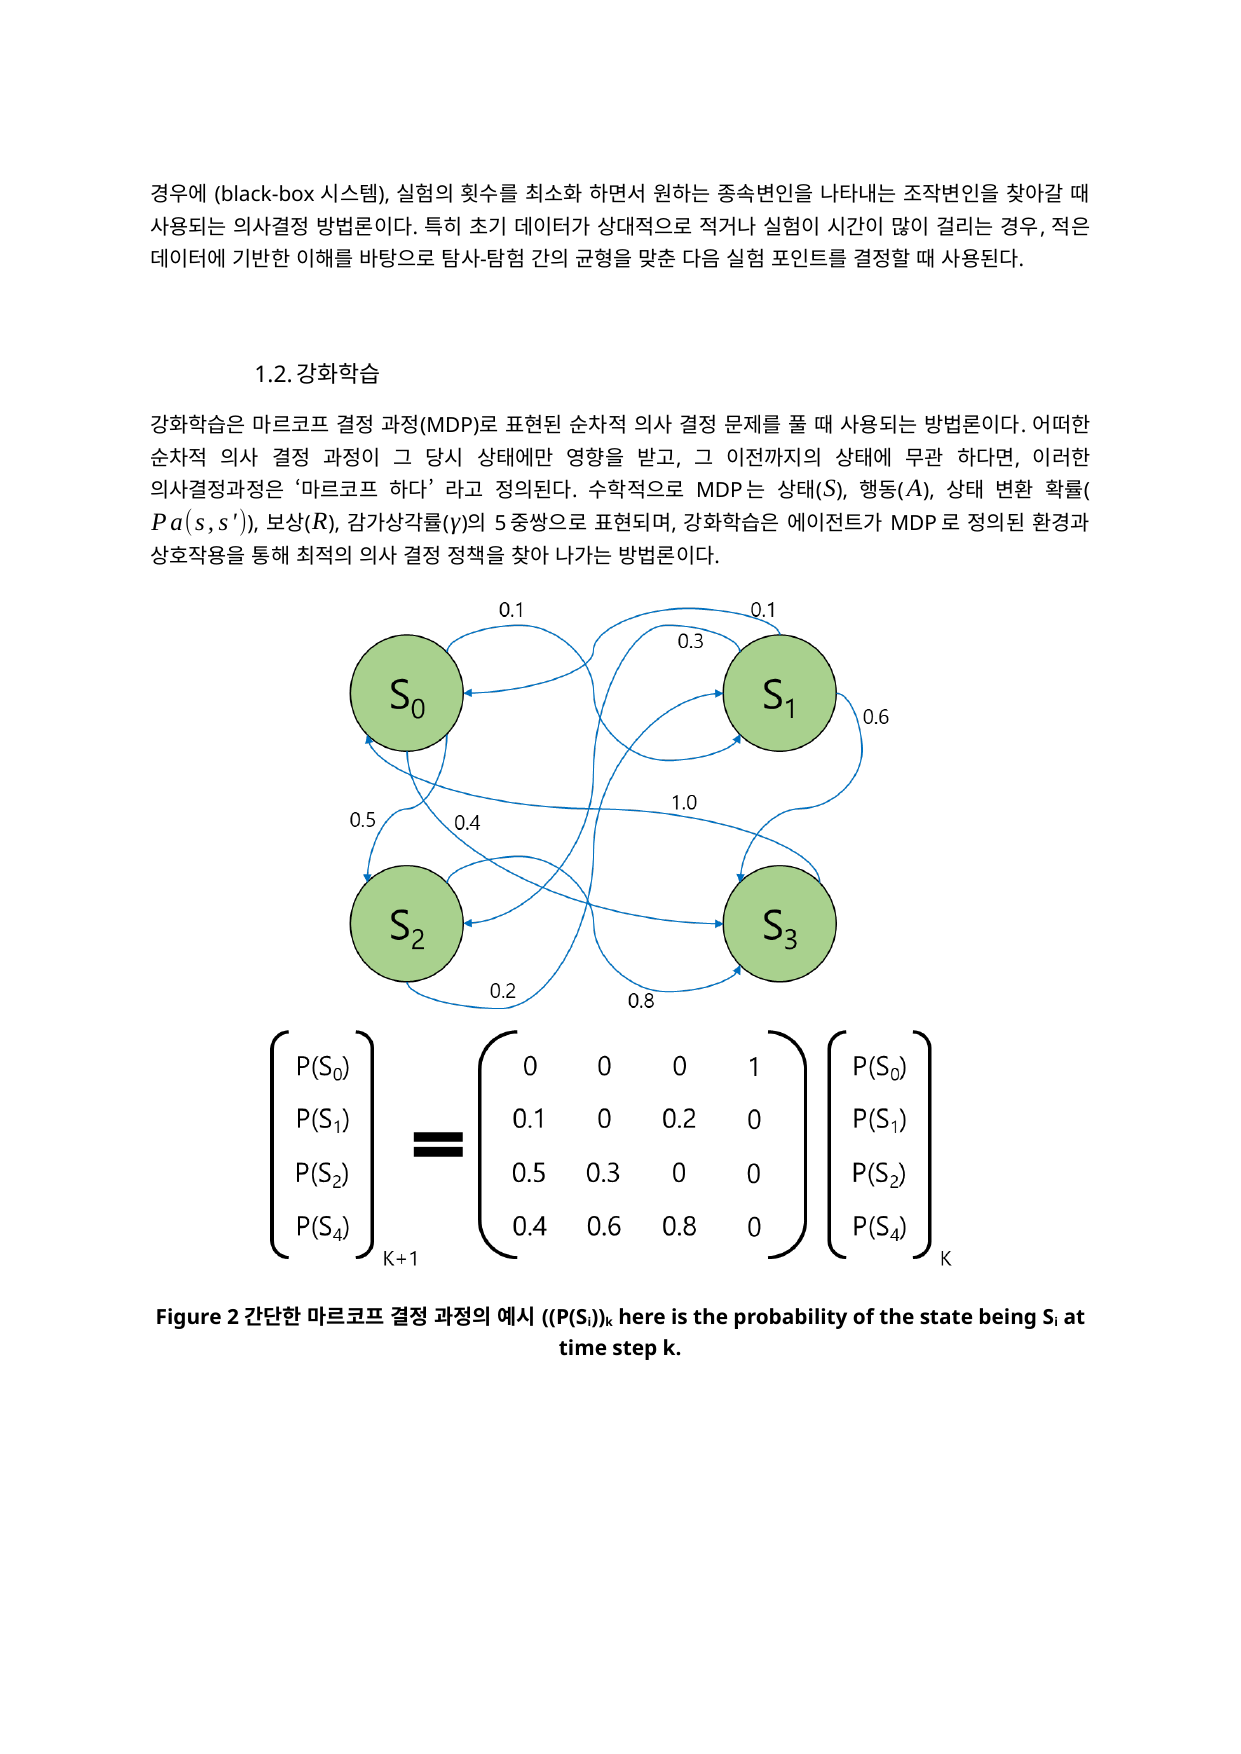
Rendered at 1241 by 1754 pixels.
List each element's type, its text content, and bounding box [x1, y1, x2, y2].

subtitle 강화학습 [254, 356, 1090, 389]
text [150, 177, 1090, 273]
picture [270, 589, 970, 1282]
text 강화학습은 마르코프 결정 과정(MDP)로 표현된 순차적 의사 결정 문제를 풀 때 사용되는 방법론이다. 어떠한 순차적 의사 결정 과정이 그 당시 상태에만 영향을 받고, 그 이전까지의 상태에 무관 하다면, 이러한 의사결정과정은 ‘마르코프 하다’ 라고 정의된다. 수학적으로 MDP는 상태(), 행동(), 상태 변환 확률(), 보상(), 감가상각률()의 5중쌍으로 표현되며, 강화학습은 에이전트가 MDP로 정의된 환경과 상호작용을 통해 최적의 의사 결정 정책을 찾아 나가는 방법론이다. [150, 408, 1090, 570]
